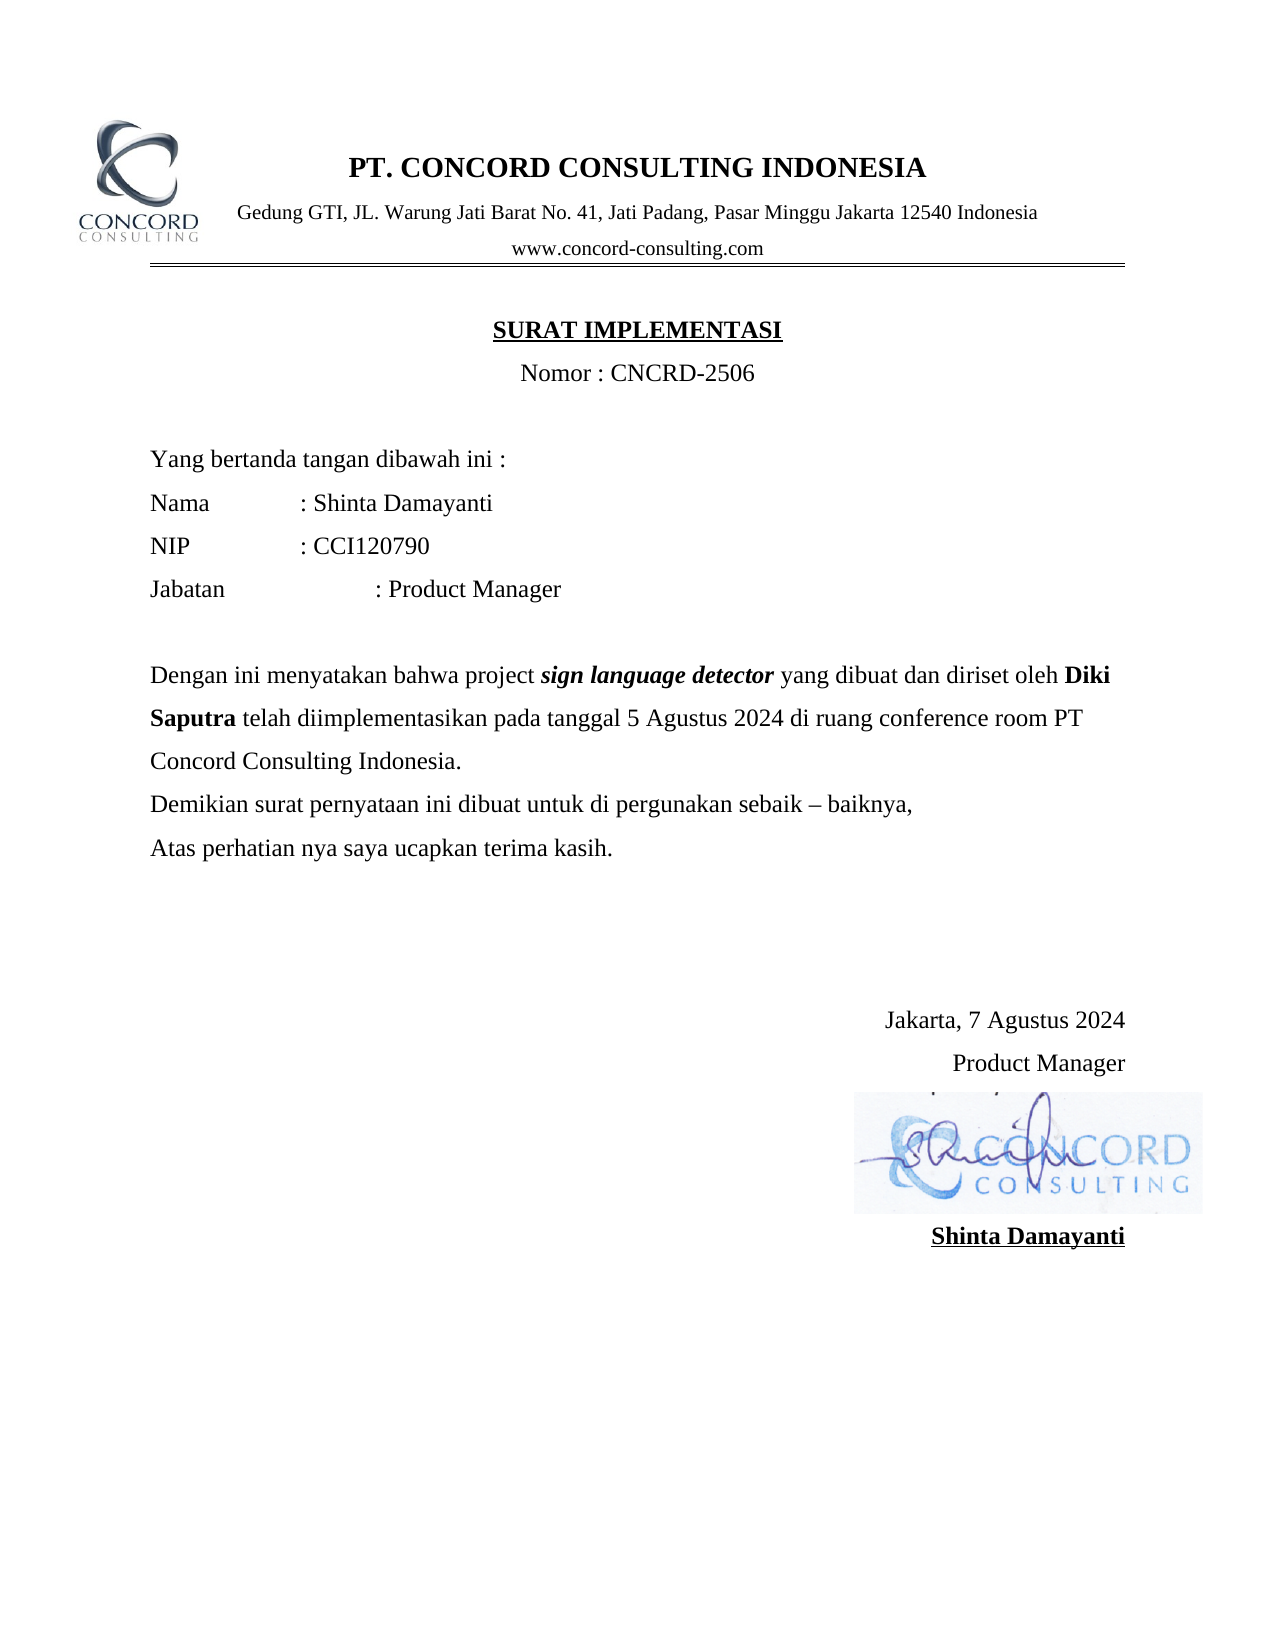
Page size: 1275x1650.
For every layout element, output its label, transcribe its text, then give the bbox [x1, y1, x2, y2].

text Product Manager [150, 1048, 1125, 1077]
text Dengan ini menyatakan bahwa project sign language detector yang dibuat dan diriset oleh Diki Saputra telah diimplementasikan pada tanggal 5 Agustus 2024 di ruang conference room PT Concord Consulting Indonesia. [150, 660, 1125, 775]
text Gedung GTI, JL. Warung Jati Barat No. 41, Jati Padang, Pasar Minggu Jakarta 12540 Indonesia [209, 200, 1125, 224]
text SURAT IMPLEMENTASI [150, 315, 1125, 344]
text www.concord-consulting.com [150, 236, 1125, 263]
text Jabatan : Product Manager [150, 574, 1125, 603]
text NIP : CCI120790 [150, 531, 1125, 559]
text Yang bertanda tangan dibawah ini : [150, 444, 1125, 473]
text Demikian surat pernyataan ini dibuat untuk di pergunakan sebaik – baiknya, [150, 789, 1125, 818]
text Jakarta, 7 Agustus 2024 [150, 1005, 1125, 1034]
picture [854, 1092, 1203, 1214]
text Nama : Shinta Damayanti [150, 488, 1125, 516]
text Shinta Damayanti [150, 1221, 1125, 1249]
text Atas perhatian nya saya ucapkan terima kasih. [150, 833, 1125, 861]
picture [70, 112, 209, 251]
text Nomor : CNCRD-2506 [150, 358, 1125, 387]
text PT. CONCORD CONSULTING INDONESIA [209, 150, 1125, 183]
